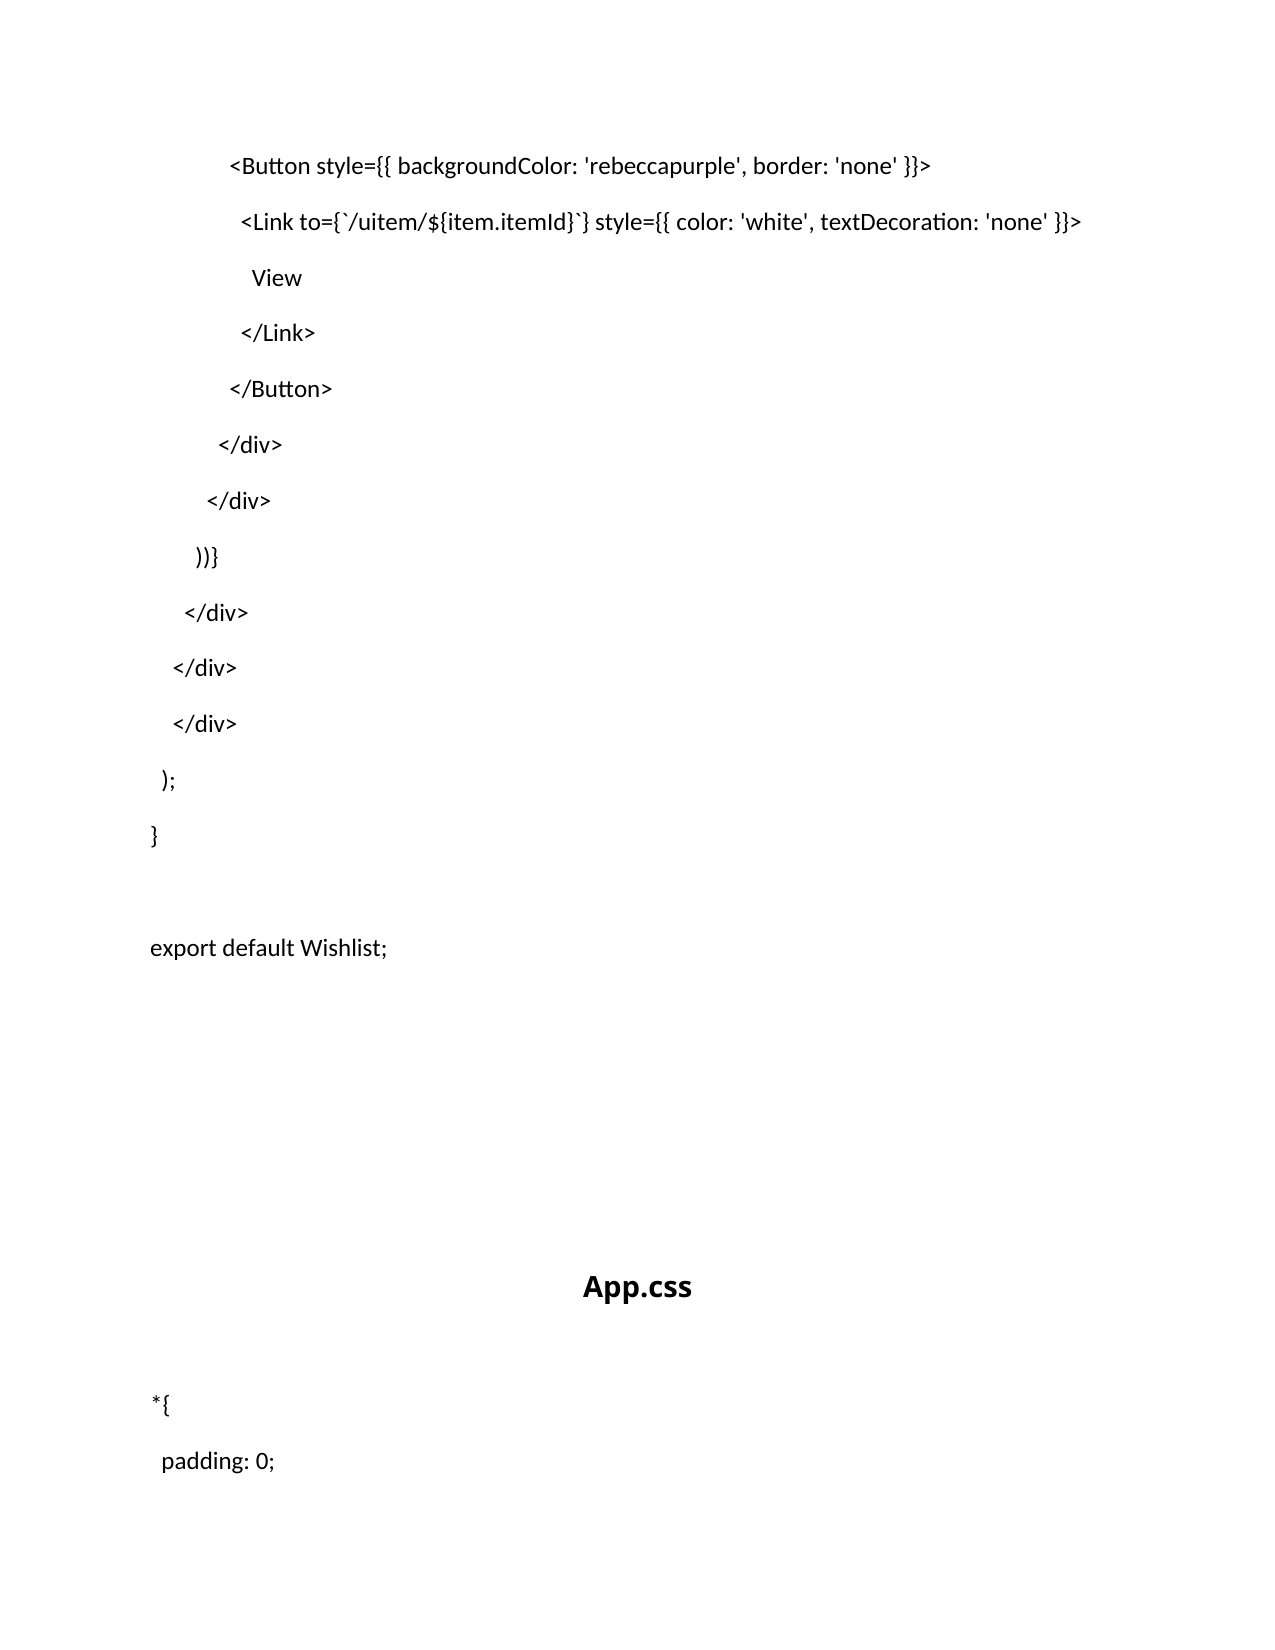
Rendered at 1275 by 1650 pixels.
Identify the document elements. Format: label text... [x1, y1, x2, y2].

text </div> [150, 652, 1125, 683]
text } [150, 820, 1125, 851]
text *{ [150, 1389, 1125, 1419]
text </Button> [150, 373, 1125, 404]
text padding: 0; [150, 1445, 1125, 1475]
text ))} [150, 541, 1125, 571]
text </div> [150, 485, 1125, 516]
text </Link> [150, 317, 1125, 348]
text </div> [150, 429, 1125, 460]
text App.css [150, 1267, 1125, 1306]
text <Button style={{ backgroundColor: 'rebeccapurple', border: 'none' }}> [150, 150, 1125, 181]
text </div> [150, 708, 1125, 739]
text <Link to={`/uitem/${item.itemId}`} style={{ color: 'white', textDecoration: 'none' }}> [150, 206, 1125, 236]
text ); [150, 764, 1125, 795]
text export default Wishlist; [150, 932, 1125, 962]
text </div> [150, 597, 1125, 627]
text View [150, 262, 1125, 292]
